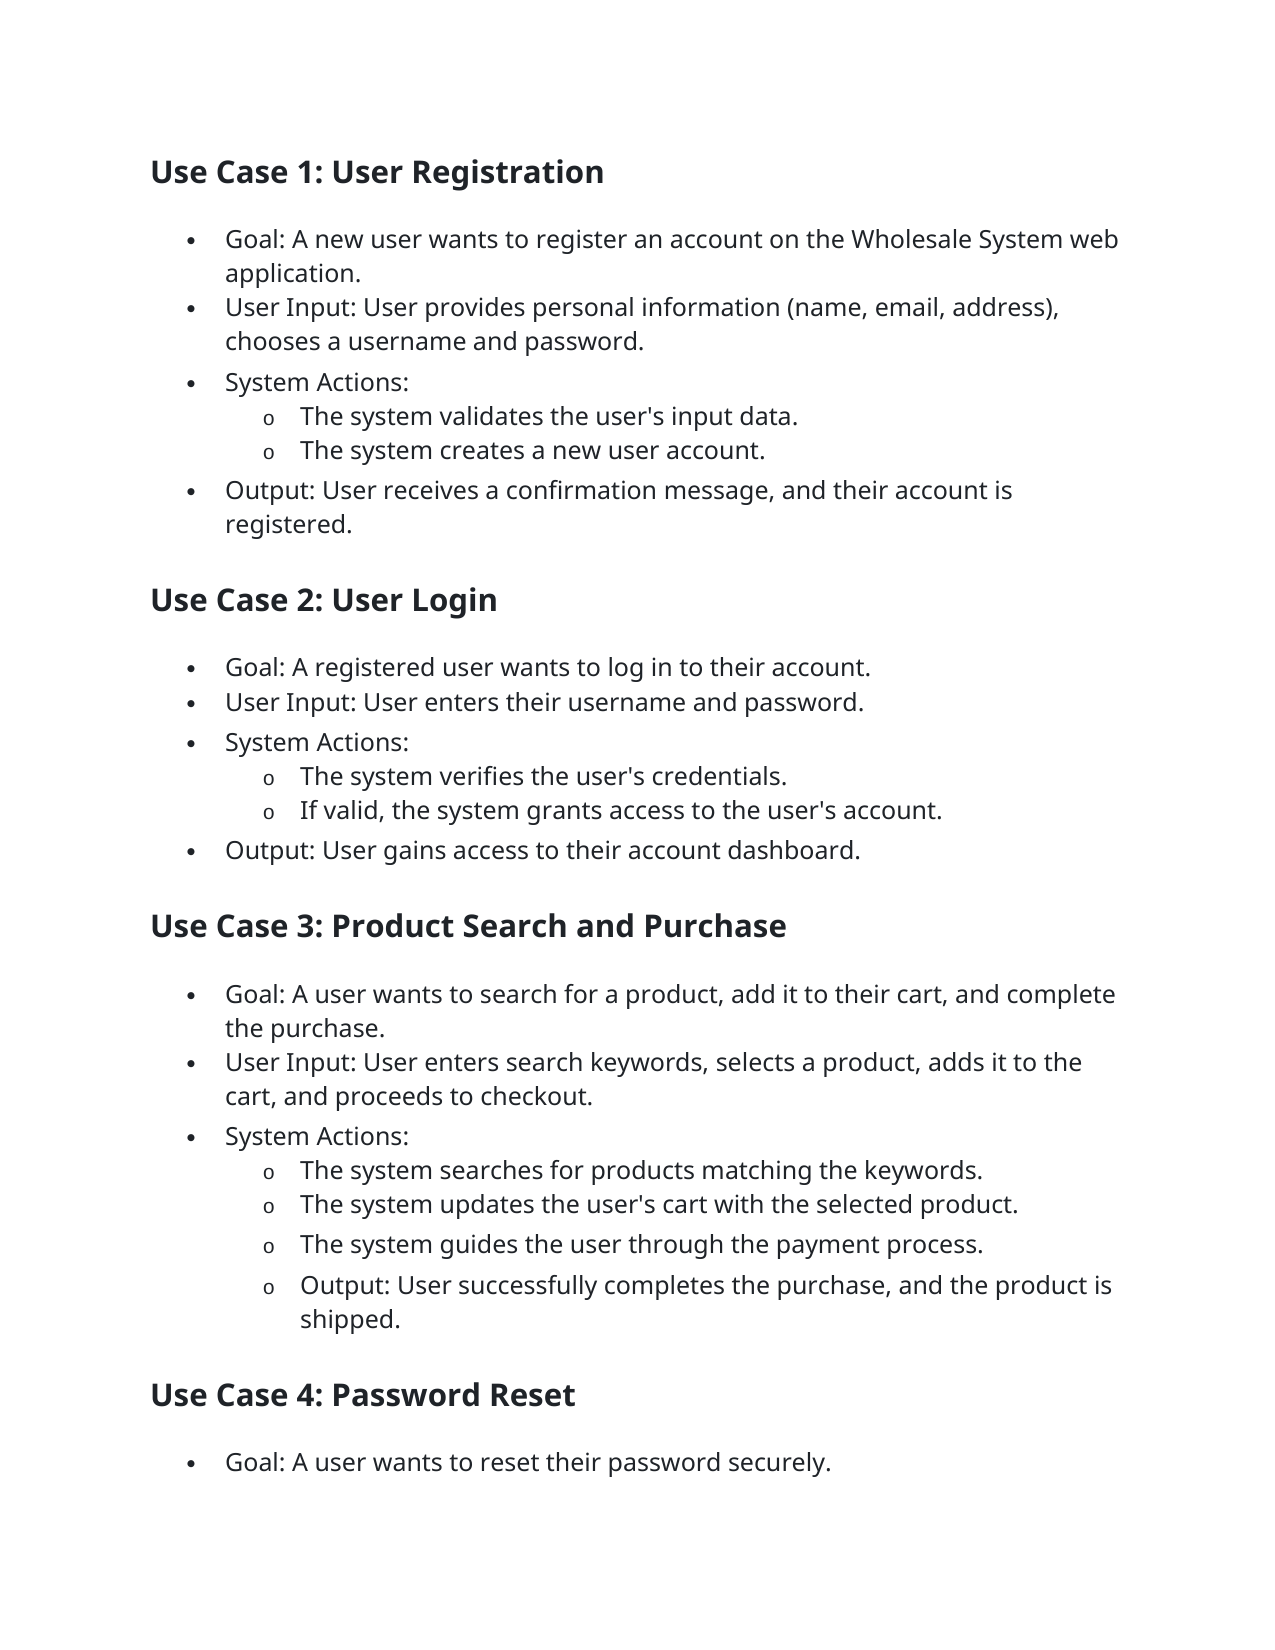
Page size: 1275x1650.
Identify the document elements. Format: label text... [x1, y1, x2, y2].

text Use Case 3: Product Search and Purchase [150, 904, 1125, 947]
text Use Case 1: User Registration [150, 150, 1125, 193]
list The system searches for products matching the keywords. [262, 1153, 1125, 1187]
list Goal: A user wants to reset their password securely. [187, 1445, 1125, 1479]
list Output: User gains access to their account dashboard. [187, 833, 1125, 867]
list User Input: User enters their username and password. [187, 684, 1125, 718]
list Output: User successfully completes the purchase, and the product is shipped. [262, 1267, 1125, 1336]
list If valid, the system grants access to the user's account. [262, 793, 1125, 827]
list System Actions: [187, 1119, 1125, 1153]
list System Actions: [187, 724, 1125, 758]
list System Actions: [187, 364, 1125, 398]
list The system guides the user through the payment process. [262, 1227, 1125, 1261]
list The system updates the user's cart with the selected product. [262, 1187, 1125, 1221]
list User Input: User provides personal information (name, email, address), chooses a username and password. [187, 290, 1125, 358]
list User Input: User enters search keywords, selects a product, adds it to the cart, and proceeds to checkout. [187, 1044, 1125, 1112]
list Goal: A registered user wants to log in to their account. [187, 650, 1125, 684]
list The system validates the user's input data. [262, 398, 1125, 432]
list Goal: A user wants to search for a product, add it to their cart, and complete the purchase. [187, 976, 1125, 1044]
list The system verifies the user's credentials. [262, 758, 1125, 793]
list The system creates a new user account. [262, 432, 1125, 466]
list Output: User receives a confirmation message, and their account is registered. [187, 473, 1125, 541]
text Use Case 2: User Login [150, 578, 1125, 621]
text Use Case 4: Password Reset [150, 1373, 1125, 1416]
list Goal: A new user wants to register an account on the Wholesale System web application. [187, 222, 1125, 290]
